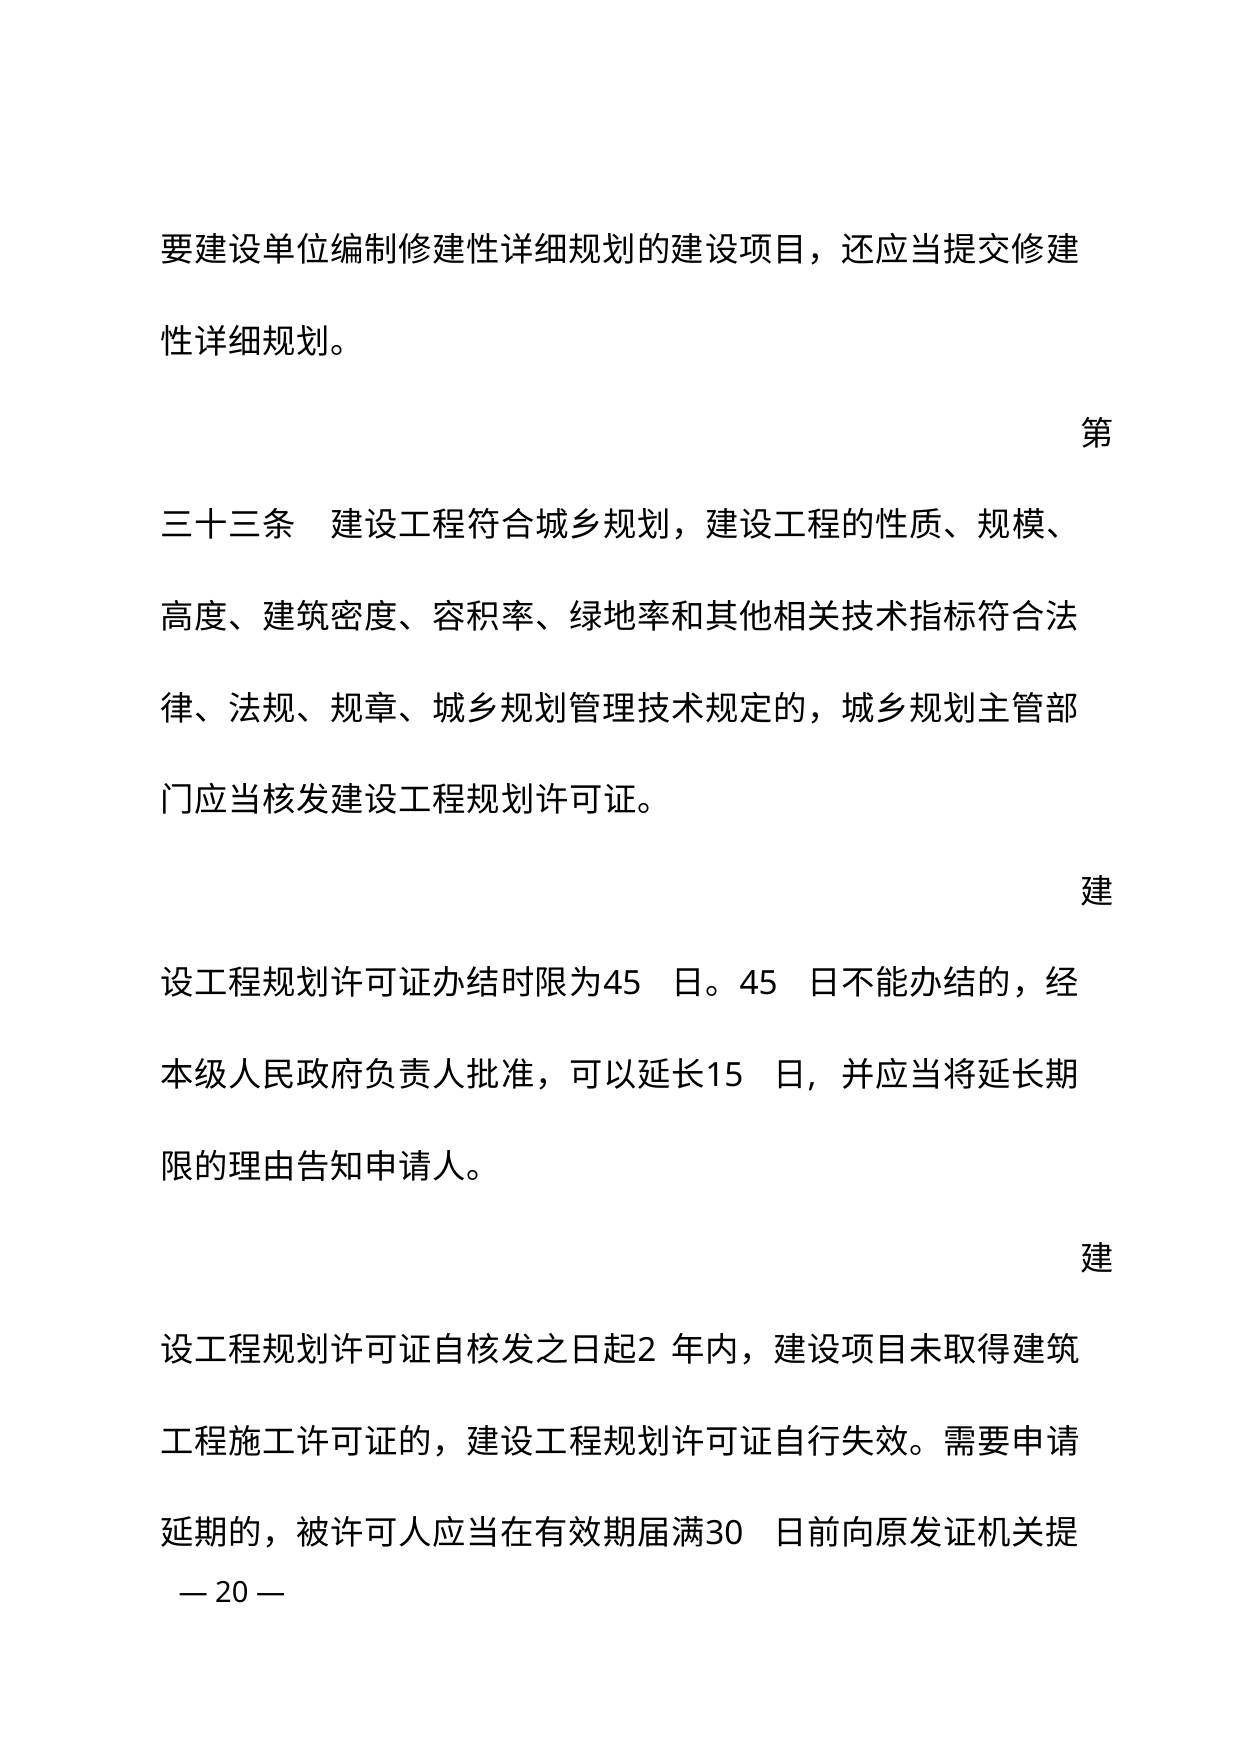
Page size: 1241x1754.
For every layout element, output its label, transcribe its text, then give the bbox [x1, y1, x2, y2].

text 第三十三条 建设工程符合城乡规划，建设工程的性质、规模、高度、建筑密度、容积率、绿地率和其他相关技术指标符合法律、法规、规章、城乡规划管理技术规定的，城乡规划主管部门应当核发建设工程规划许可证。 [160, 384, 1080, 843]
text 建设工程规划许可证办结时限为45日。45日不能办结的，经本级人民政府负责人批准，可以延长15日,并应当将延长期限的理由告知申请人。 [160, 843, 1080, 1209]
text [160, 1209, 1080, 1576]
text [160, 201, 1080, 384]
